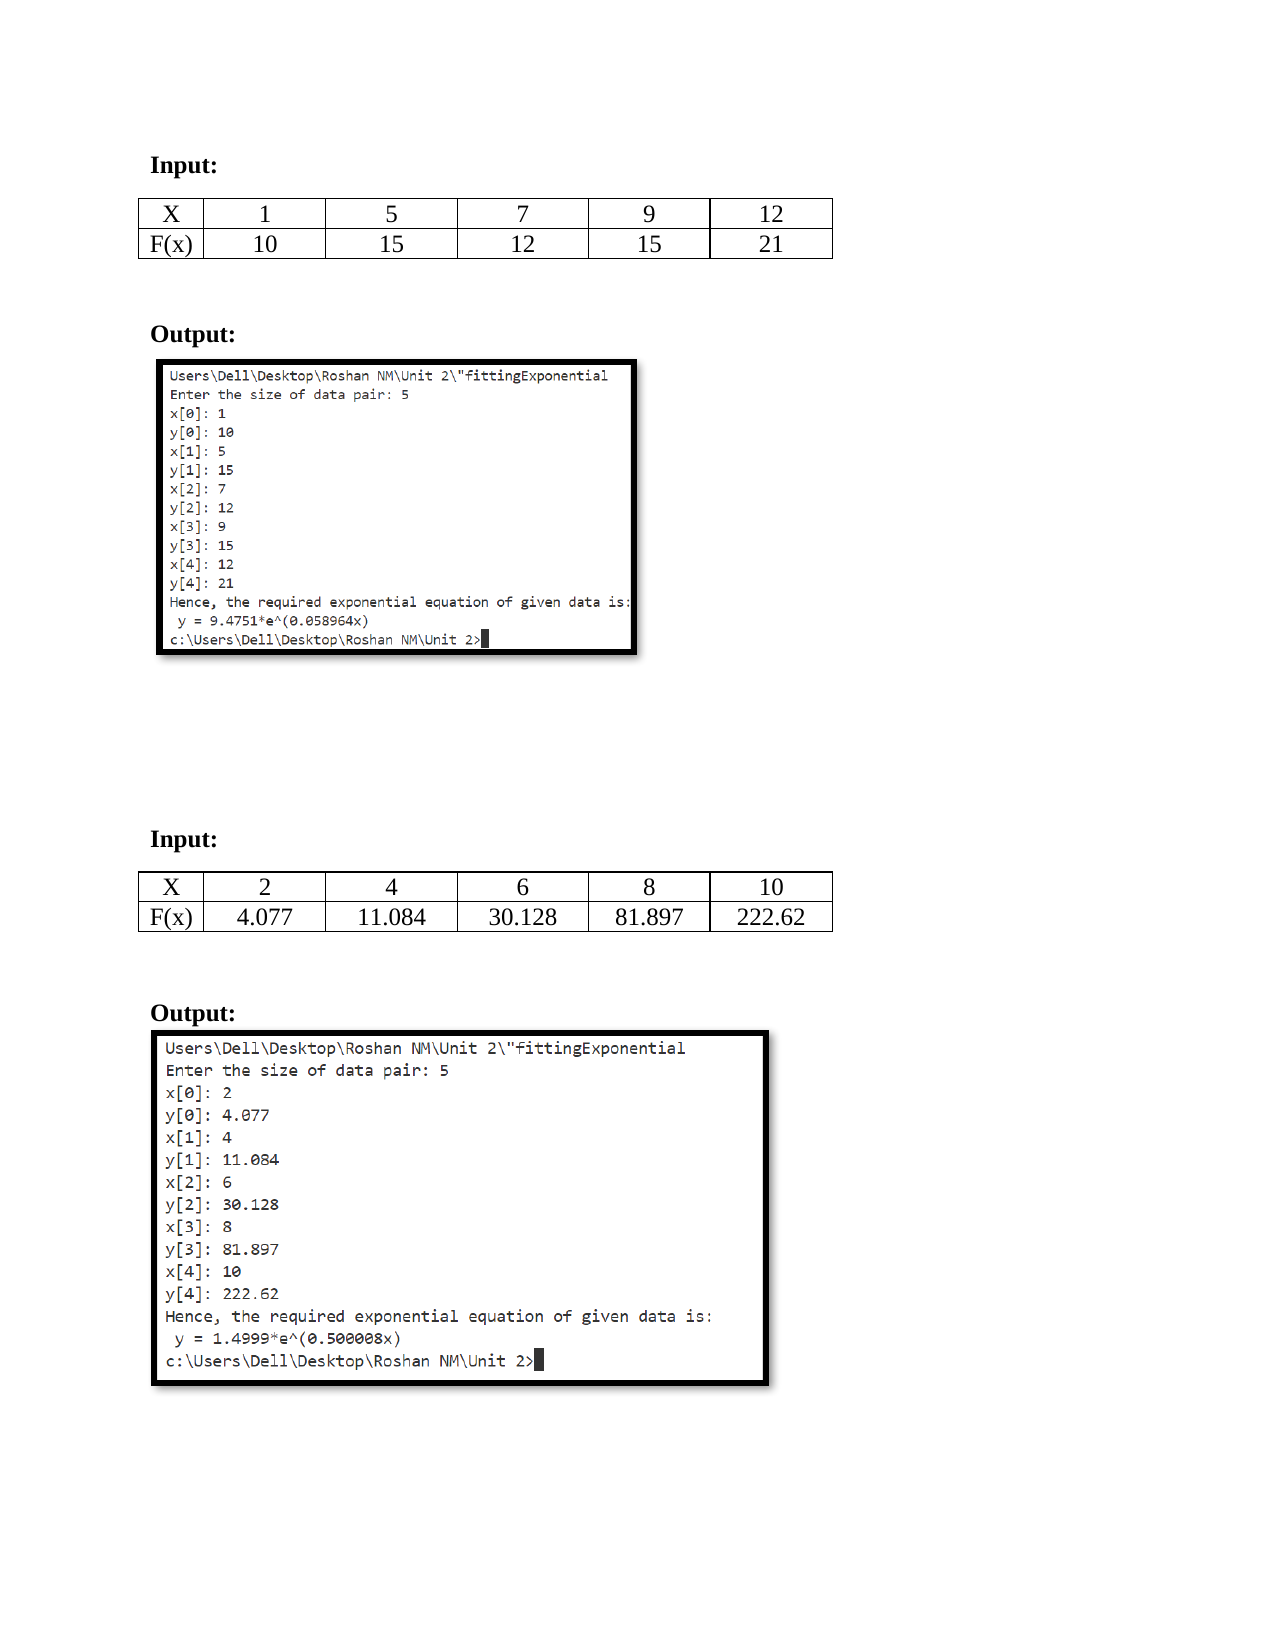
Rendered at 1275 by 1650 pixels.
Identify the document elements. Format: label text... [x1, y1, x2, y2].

table_header 4 [326, 873, 457, 901]
table_header 6 [458, 873, 588, 901]
table_cell F(x) [139, 229, 203, 258]
table_cell 15 [589, 229, 709, 258]
table_header X [139, 199, 203, 228]
table_header 1 [204, 199, 325, 228]
table_header 2 [204, 873, 325, 901]
table_header 12 [711, 199, 832, 228]
table_header X [139, 873, 203, 901]
table_cell 12 [458, 229, 588, 258]
text Output: [150, 998, 1125, 1026]
table_cell 11.084 [326, 902, 457, 931]
table_cell 21 [711, 229, 832, 258]
table_cell 10 [204, 229, 325, 258]
text Output: [150, 319, 1125, 712]
text Input: [150, 824, 1125, 853]
table_header 10 [711, 873, 832, 901]
table_cell 15 [326, 229, 457, 258]
table_header 8 [589, 873, 709, 901]
table_cell F(x) [139, 902, 203, 931]
table_header 7 [458, 199, 588, 228]
table_cell 81.897 [589, 902, 709, 931]
table_cell 30.128 [458, 902, 588, 931]
picture [157, 1036, 763, 1380]
table_header 5 [326, 199, 457, 228]
table_cell 4.077 [204, 902, 325, 931]
text Input: [150, 150, 1125, 300]
table_header 9 [589, 199, 709, 228]
table_cell 222.62 [711, 902, 832, 931]
